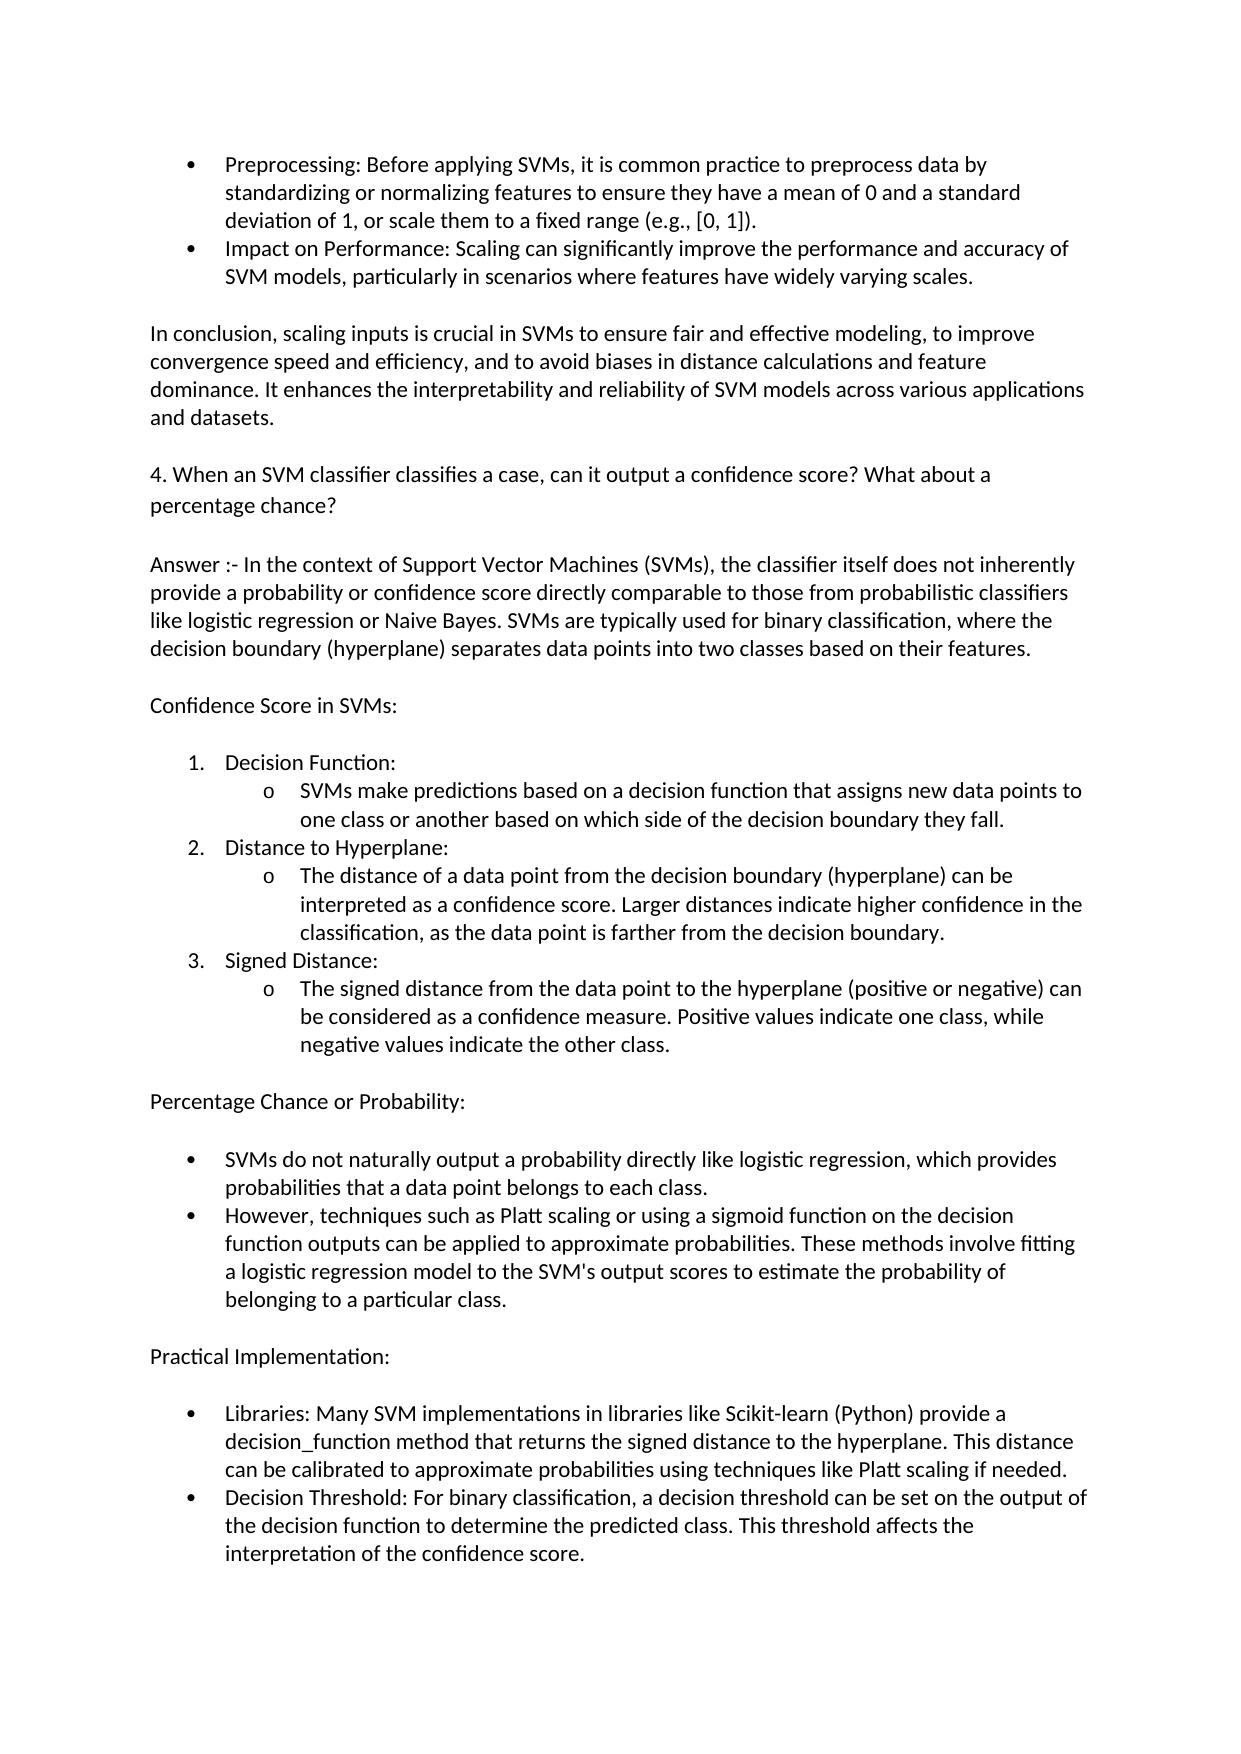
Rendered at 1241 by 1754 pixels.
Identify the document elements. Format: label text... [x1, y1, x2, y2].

list Decision Function: [187, 748, 1090, 777]
list Signed Distance: [187, 946, 1090, 974]
list SVMs do not naturally output a probability directly like logistic regression, which provides probabilities that a data point belongs to each class. [187, 1145, 1090, 1201]
list Impact on Performance: Scaling can significantly improve the performance and accuracy of SVM models, particularly in scenarios where features have widely varying scales. [187, 234, 1090, 290]
text Practical Implementation: [150, 1342, 1090, 1370]
list SVMs make predictions based on a decision function that assigns new data points to one class or another based on which side of the decision boundary they fall. [262, 777, 1090, 833]
text Confidence Score in SVMs: [150, 691, 1090, 719]
list Distance to Hyperplane: [187, 833, 1090, 861]
list Preprocessing: Before applying SVMs, it is common practice to preprocess data by standardizing or normalizing features to ensure they have a mean of 0 and a standard deviation of 1, or scale them to a fixed range (e.g., [0, 1]). [187, 150, 1090, 234]
list The distance of a data point from the decision boundary (hyperplane) can be interpreted as a confidence score. Larger distances indicate higher confidence in the classification, as the data point is farther from the decision boundary. [262, 861, 1090, 946]
list Decision Threshold: For binary classification, a decision threshold can be set on the output of the decision function to determine the predicted class. This threshold affects the interpretation of the confidence score. [187, 1483, 1090, 1567]
text In conclusion, scaling inputs is crucial in SVMs to ensure fair and effective modeling, to improve convergence speed and efficiency, and to avoid biases in distance calculations and feature dominance. It enhances the interpretability and reliability of SVM models across various applications and datasets. [150, 319, 1090, 431]
list The signed distance from the data point to the hyperplane (positive or negative) can be considered as a confidence measure. Positive values indicate one class, while negative values indicate the other class. [262, 974, 1090, 1058]
list However, techniques such as Platt scaling or using a sigmoid function on the decision function outputs can be applied to approximate probabilities. These methods involve fitting a logistic regression model to the SVM's output scores to estimate the probability of belonging to a particular class. [187, 1201, 1090, 1313]
text Percentage Chance or Probability: [150, 1087, 1090, 1116]
text Answer :- In the context of Support Vector Machines (SVMs), the classifier itself does not inherently provide a probability or confidence score directly comparable to those from probabilistic classifiers like logistic regression or Naive Bayes. SVMs are typically used for binary classification, where the decision boundary (hyperplane) separates data points into two classes based on their features. [150, 550, 1090, 662]
text 4. When an SVM classifier classifies a case, can it output a confidence score? What about a percentage chance? [150, 461, 1090, 519]
list Libraries: Many SVM implementations in libraries like Scikit-learn (Python) provide a decision_function method that returns the signed distance to the hyperplane. This distance can be calibrated to approximate probabilities using techniques like Platt scaling if needed. [187, 1399, 1090, 1483]
